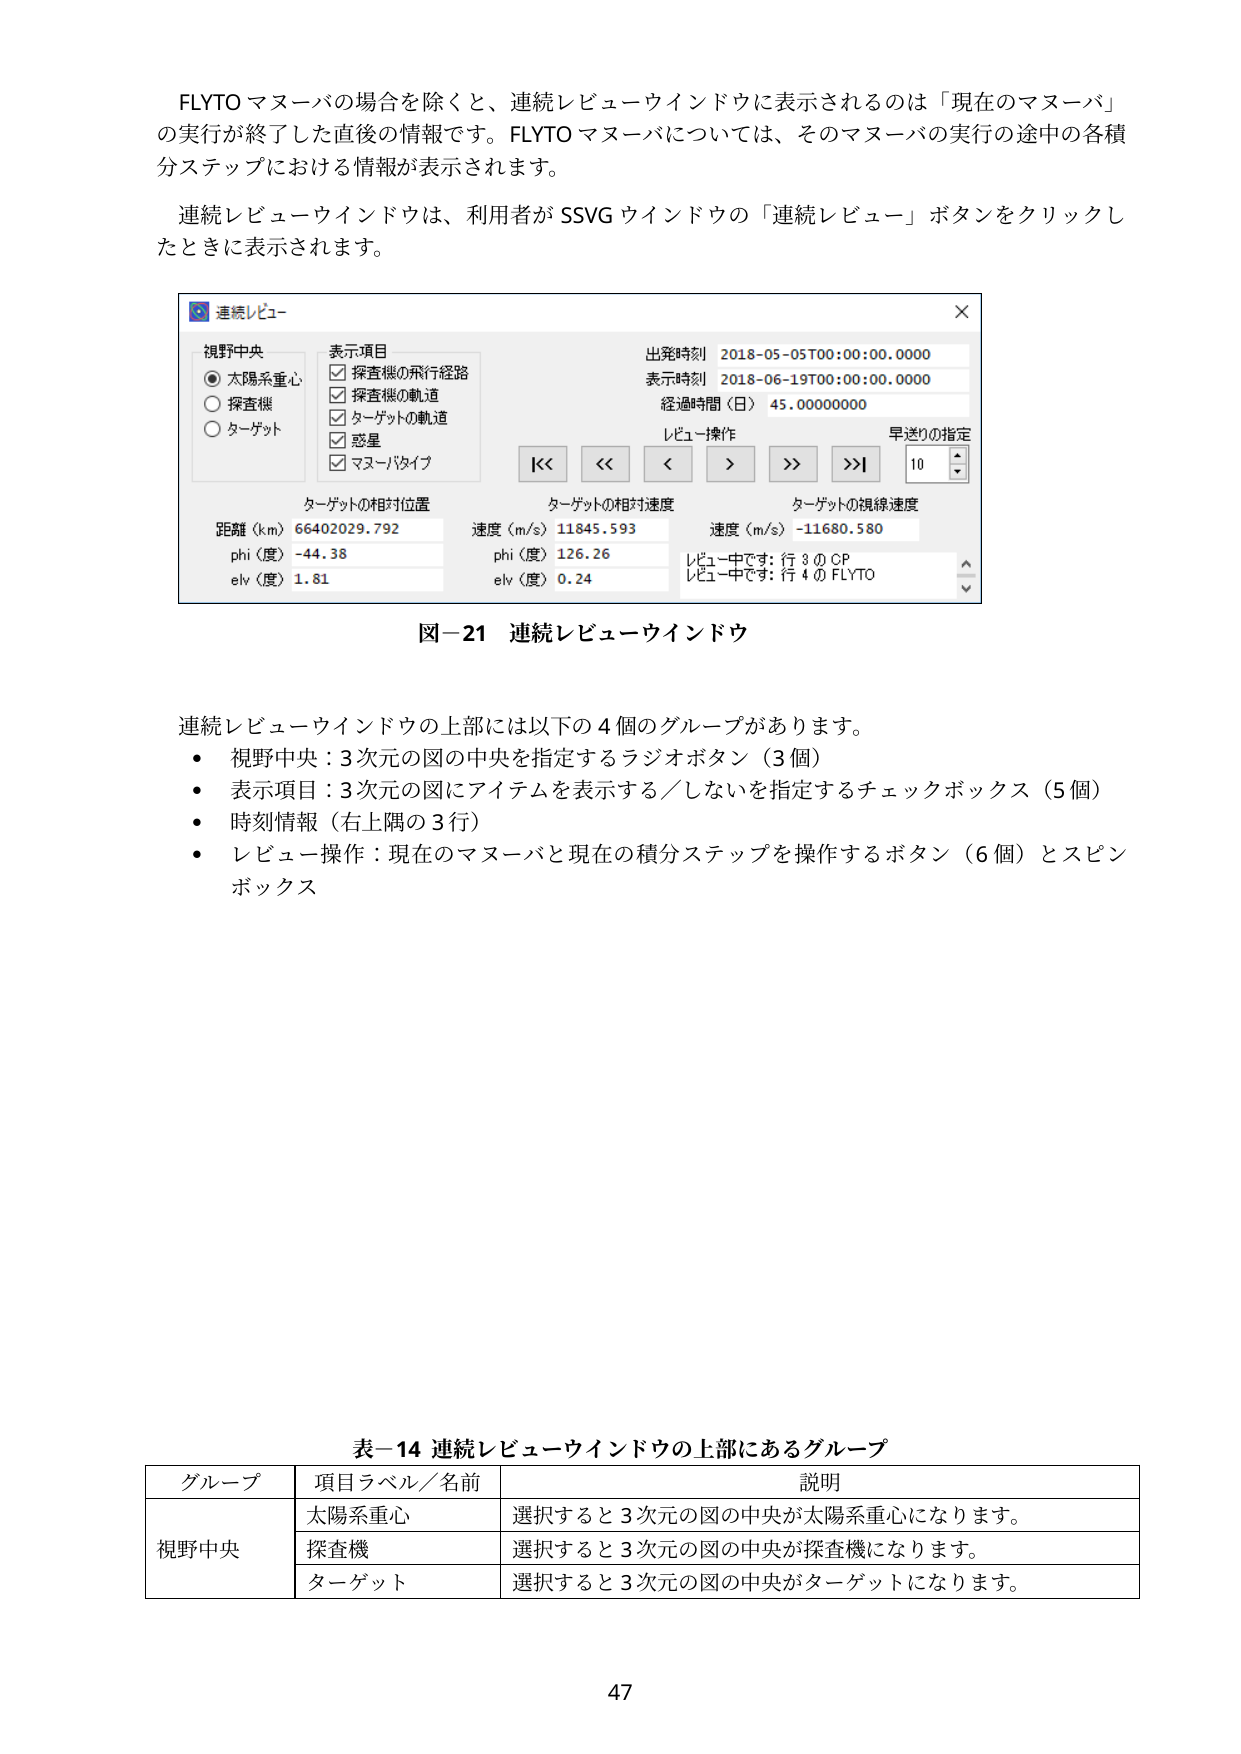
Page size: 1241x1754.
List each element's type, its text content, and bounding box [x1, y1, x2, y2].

table_cell ターゲット [296, 1565, 500, 1597]
text 連続レビューウインドウの上部には以下の4個のグループがあります。 [157, 709, 1128, 741]
table_cell 選択すると3次元の図の中央が太陽系重心になります。 [501, 1499, 1139, 1531]
text 連続レビューウインドウは、利用者がSSVGウインドウの「連続レビュー」ボタンをクリックしたときに表示されます。 [156, 198, 1128, 262]
text FLYTOマヌーバの場合を除くと、連続レビューウインドウに表示されるのは「現在のマヌーバ」の実行が終了した直後の情報です。FLYTOマヌーバについては、そのマヌーバの実行の途中の各積分ステップにおける情報が表示されます。 [156, 85, 1128, 182]
table_header 項目ラベル／名前 [296, 1466, 500, 1498]
list 表示項目：3次元の図にアイテムを表示する／しないを指定するチェックボックス（5個） [193, 773, 1128, 805]
table_header グループ [146, 1466, 294, 1498]
table_header 説明 [501, 1466, 1139, 1498]
list レビュー操作：現在のマヌーバと現在の積分ステップを操作するボタン（6個）とスピンボックス [193, 837, 1128, 902]
table_cell 選択すると3次元の図の中央がターゲットになります。 [501, 1565, 1139, 1597]
list 視野中央：3次元の図の中央を指定するラジオボタン（3個） [193, 741, 1128, 773]
table_cell 太陽系重心 [296, 1499, 500, 1531]
table_cell 選択すると3次元の図の中央が探査機になります。 [501, 1532, 1139, 1564]
list 時刻情報（右上隅の3行） [193, 805, 1128, 837]
table_cell 視野中央 [146, 1499, 294, 1597]
picture [179, 294, 981, 603]
table_cell 探査機 [296, 1532, 500, 1564]
